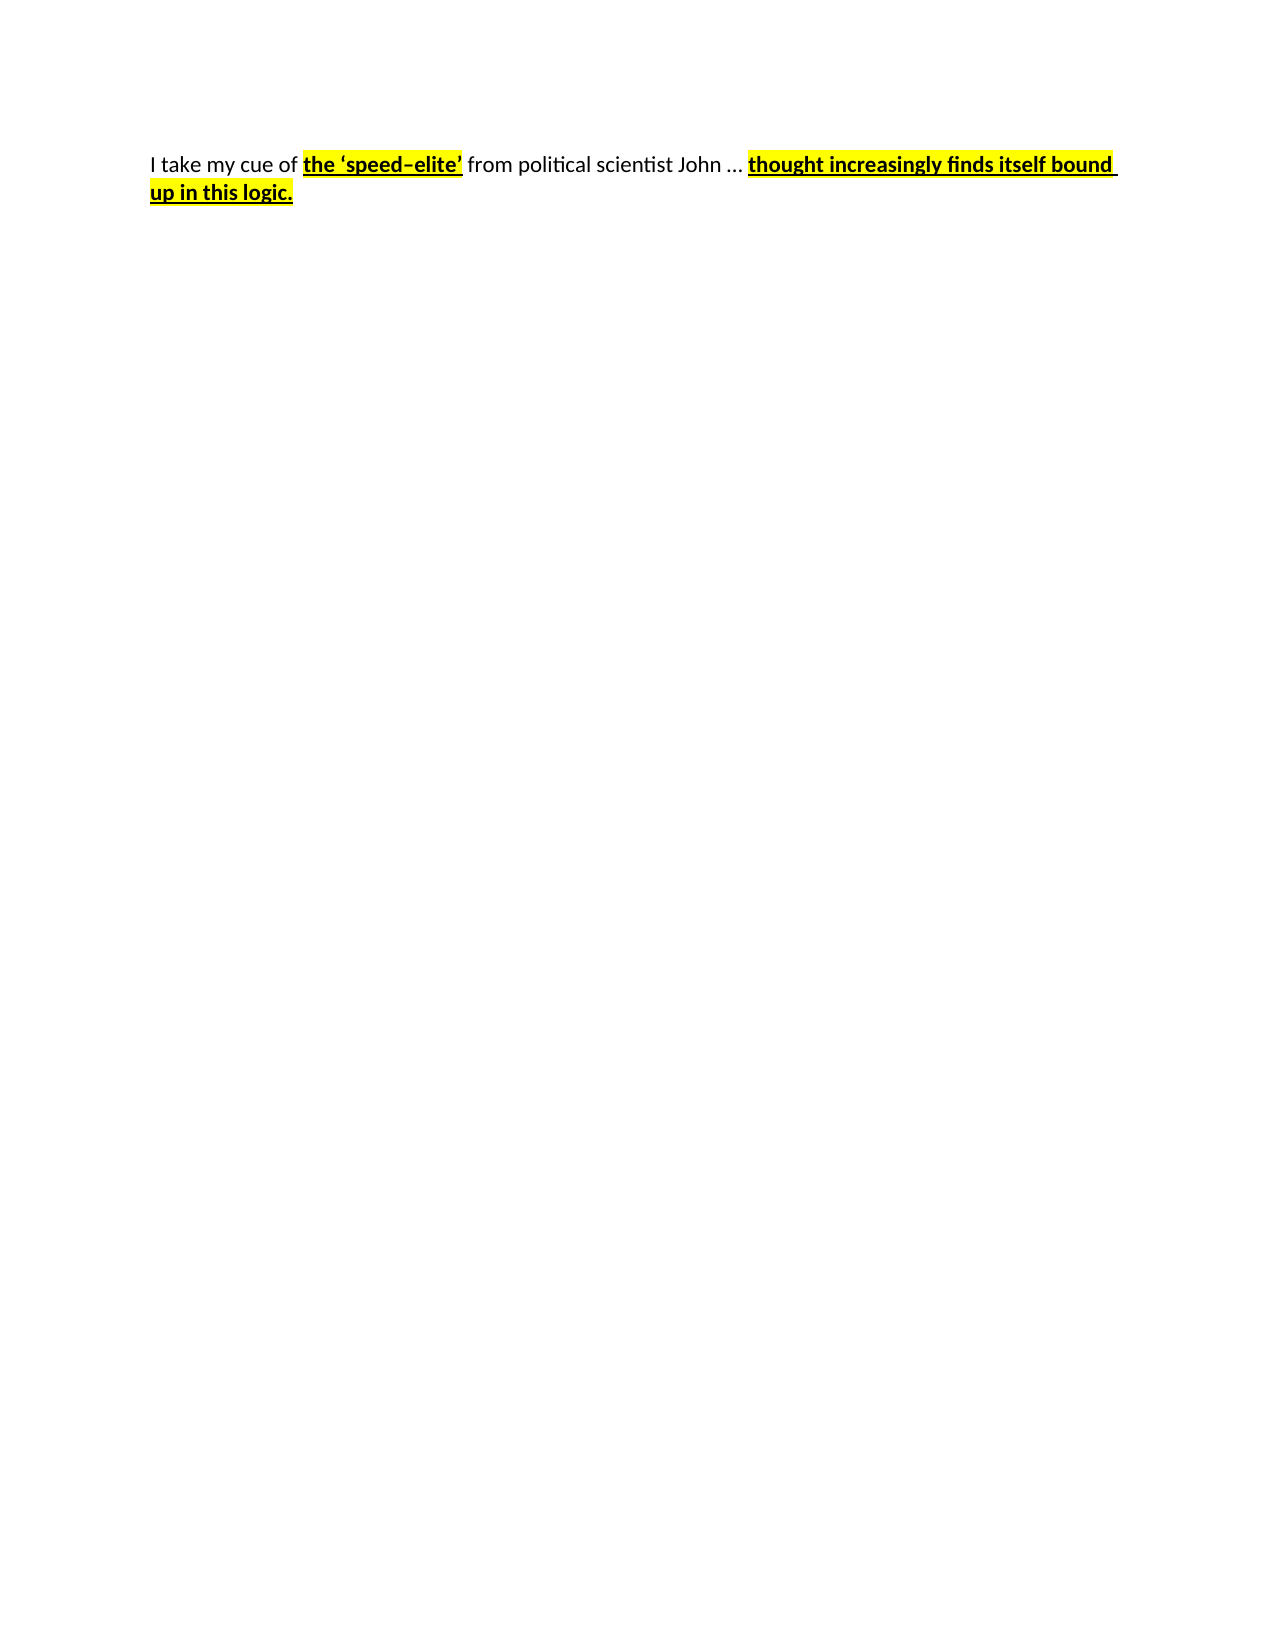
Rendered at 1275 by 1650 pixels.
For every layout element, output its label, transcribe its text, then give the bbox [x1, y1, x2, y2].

text I take my cue of the ‘speed–elite’ from political scientist John … thought increasingly finds itself bound up in this logic. [150, 150, 1125, 206]
